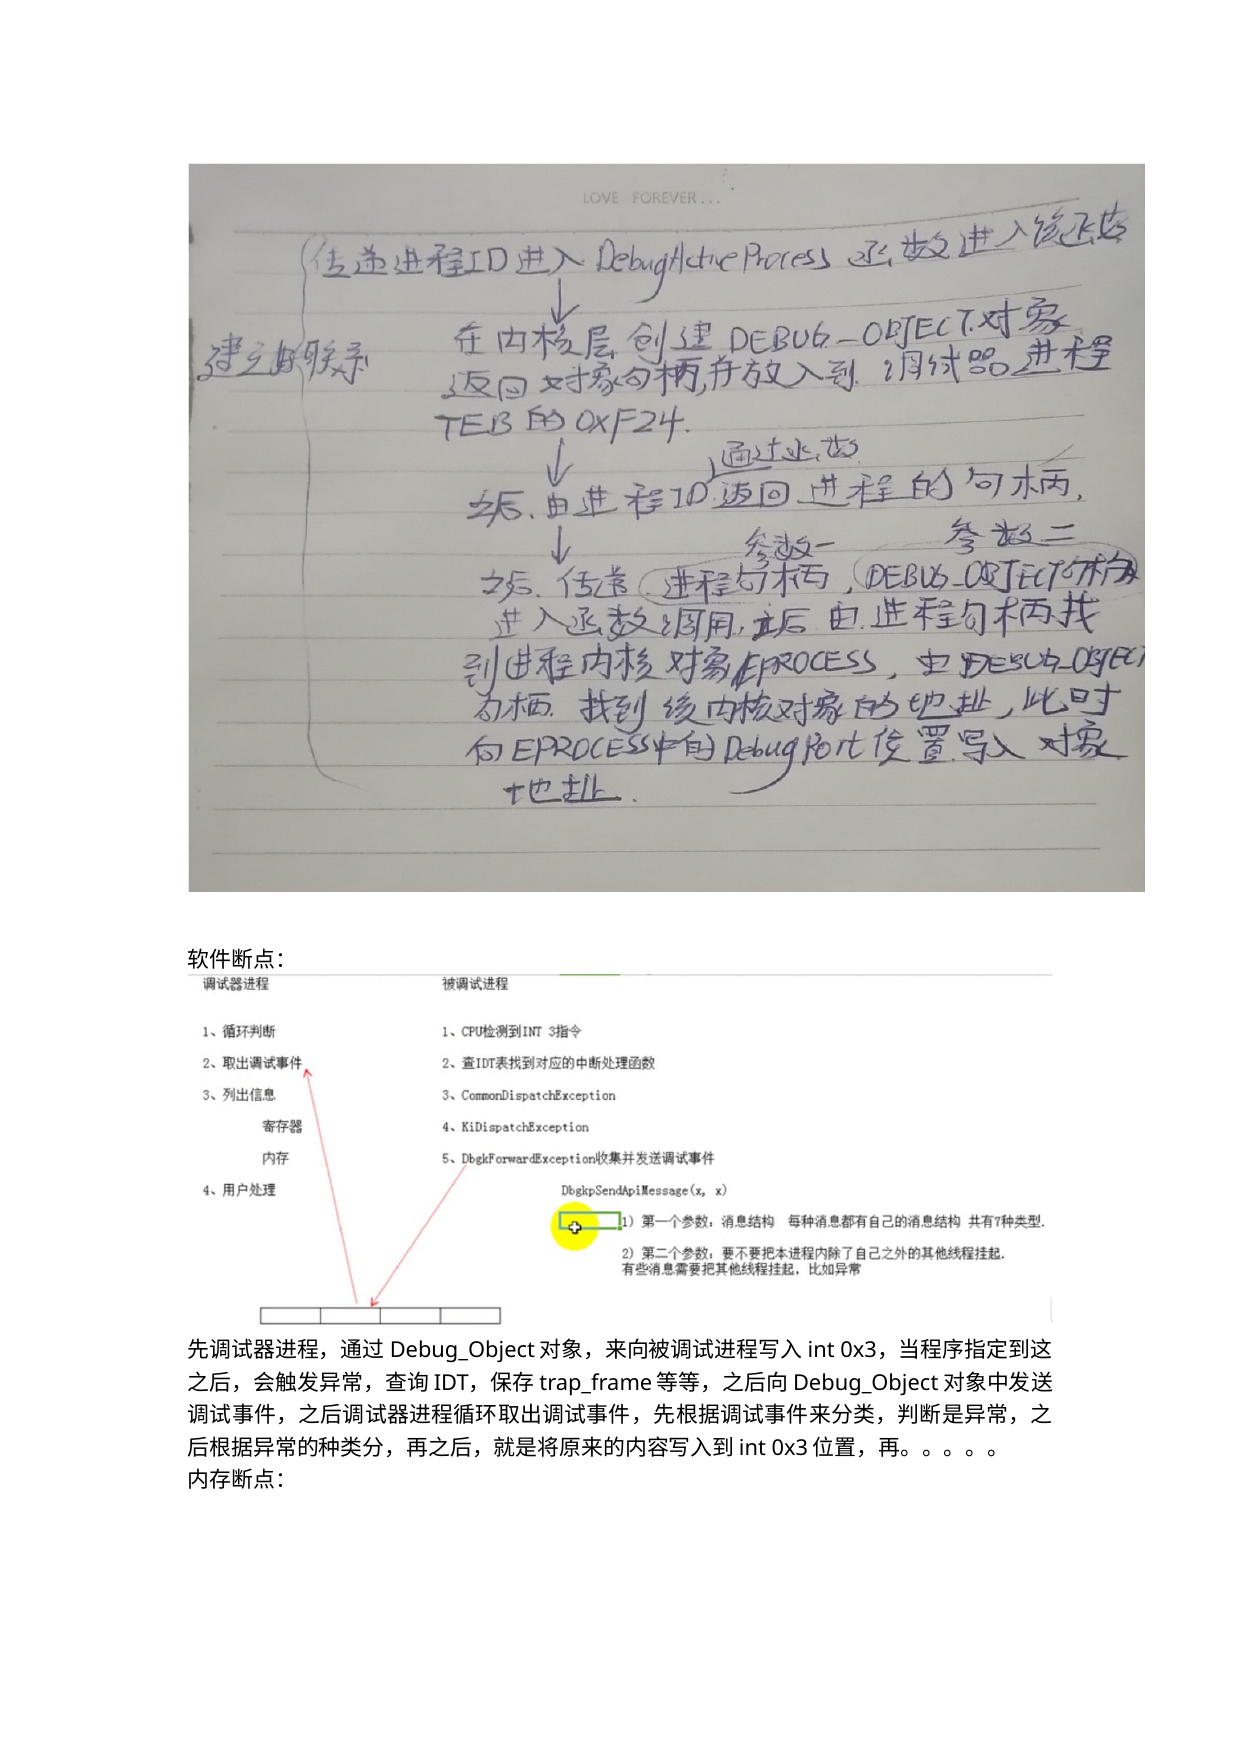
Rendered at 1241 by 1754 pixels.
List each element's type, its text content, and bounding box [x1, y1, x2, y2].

text 先调试器进程，通过Debug_Object对象，来向被调试进程写入int 0x3，当程序指定到这之后，会触发异常，查询IDT，保存trap_frame等等，之后向Debug_Object对象中发送调试事件，之后调试器进程循环取出调试事件，先根据调试事件来分类，判断是异常，之后根据异常的种类分，再之后，就是将原来的内容写入到int 0x3位置，再。。。。。 [187, 1332, 1053, 1462]
text 软件断点： [187, 942, 1053, 974]
picture [187, 974, 1053, 1329]
picture [190, 164, 1145, 891]
text 内存断点： [187, 1462, 1053, 1494]
